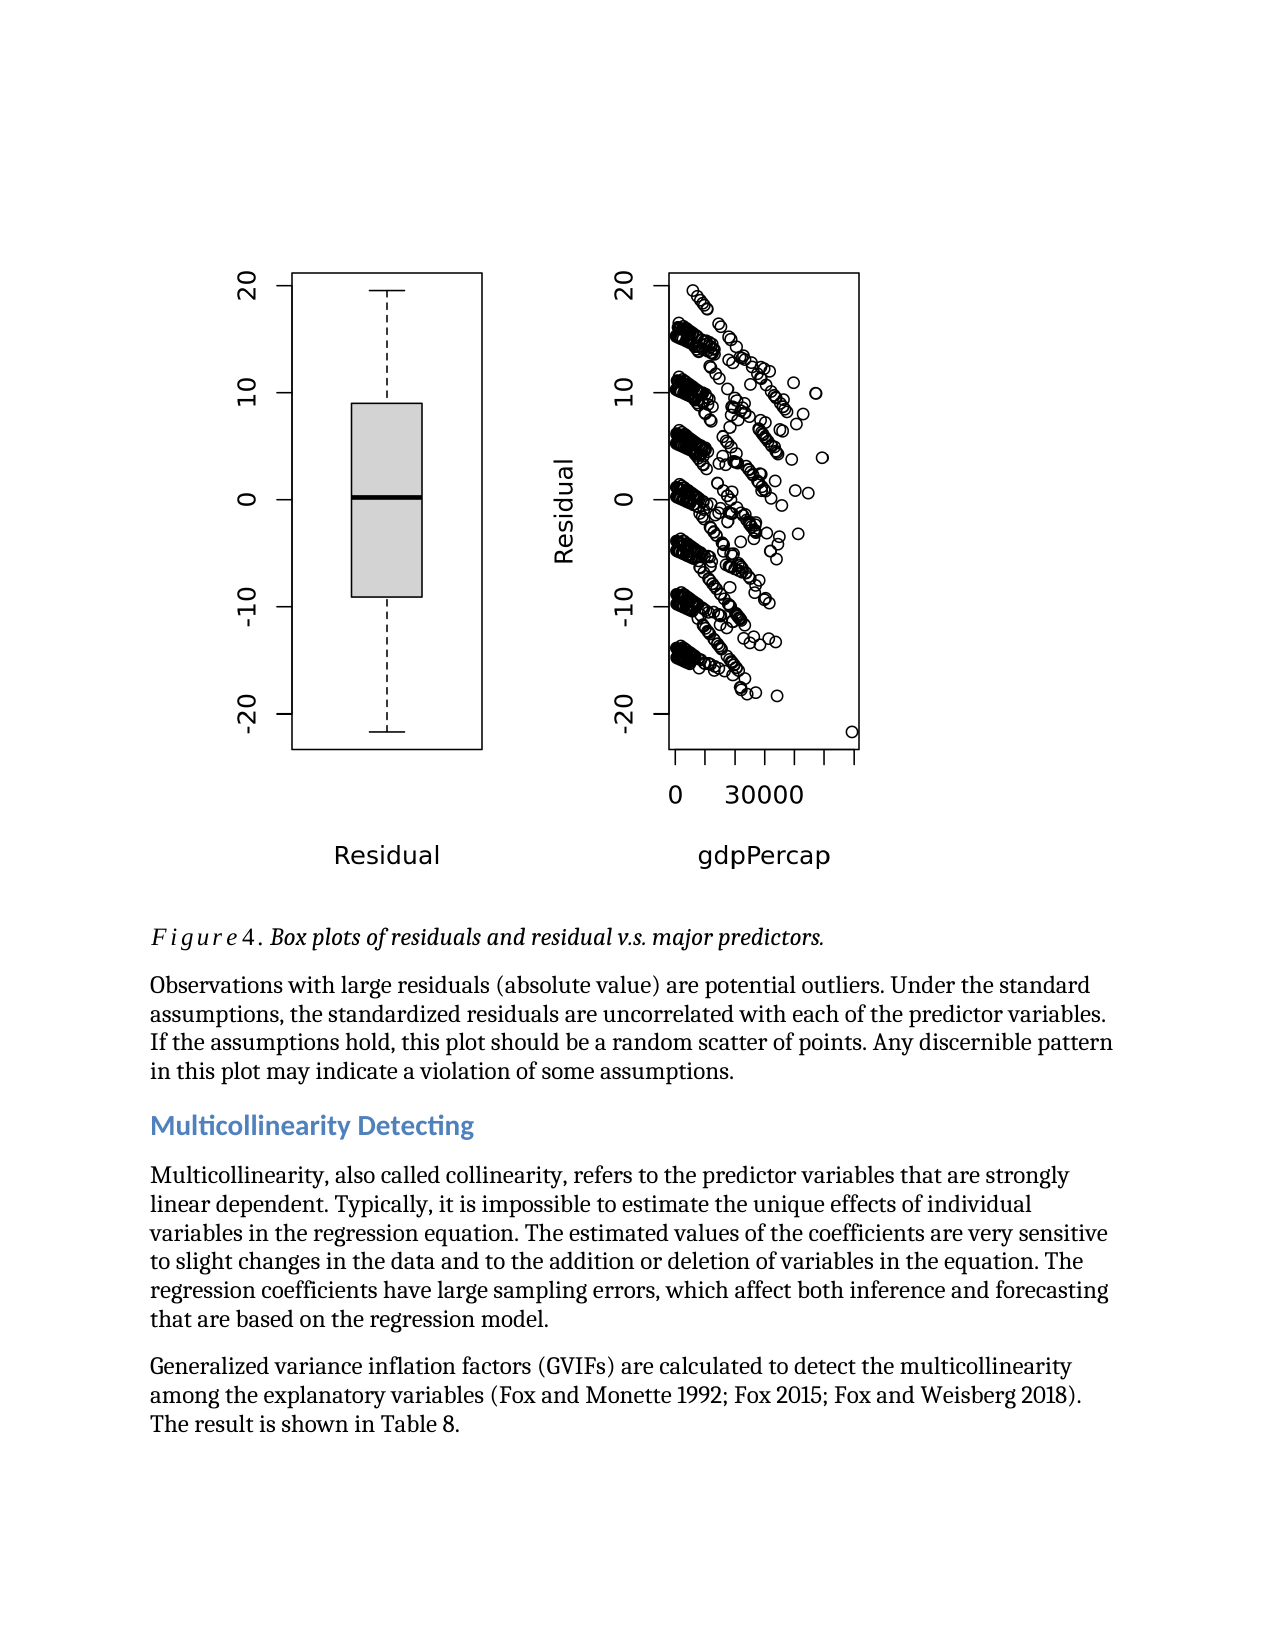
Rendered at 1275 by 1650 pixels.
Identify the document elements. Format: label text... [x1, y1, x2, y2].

subtitle Multicollinearity Detecting [150, 1107, 1125, 1142]
text Observations with large residuals (absolute value) are potential outliers. Under the standard assumptions, the standardized residuals are uncorrelated with each of the predictor variables. If the assumptions hold, this plot should be a random scatter of points. Any discernible pattern in this plot may indicate a violation of some assumptions. [150, 971, 1125, 1086]
text Multicollinearity, also called collinearity, refers to the predictor variables that are strongly linear dependent. Typically, it is impossible to estimate the unique effects of individual variables in the regression equation. The estimated values of the coefficients are very sensitive to slight changes in the data and to the addition or deletion of variables in the equation. The regression coefficients have large sampling errors, which affect both inference and forecasting that are based on the regression model. [150, 1161, 1125, 1333]
text Box plots of residuals and residual v.s. major predictors. [150, 923, 1125, 952]
picture [168, 150, 922, 903]
text Generalized variance inflation factors (GVIFs) are calculated to detect the multicollinearity among the explanatory variables (Fox and Monette 1992; Fox 2015; Fox and Weisberg 2018). The result is shown in Table 8. [150, 1352, 1125, 1438]
